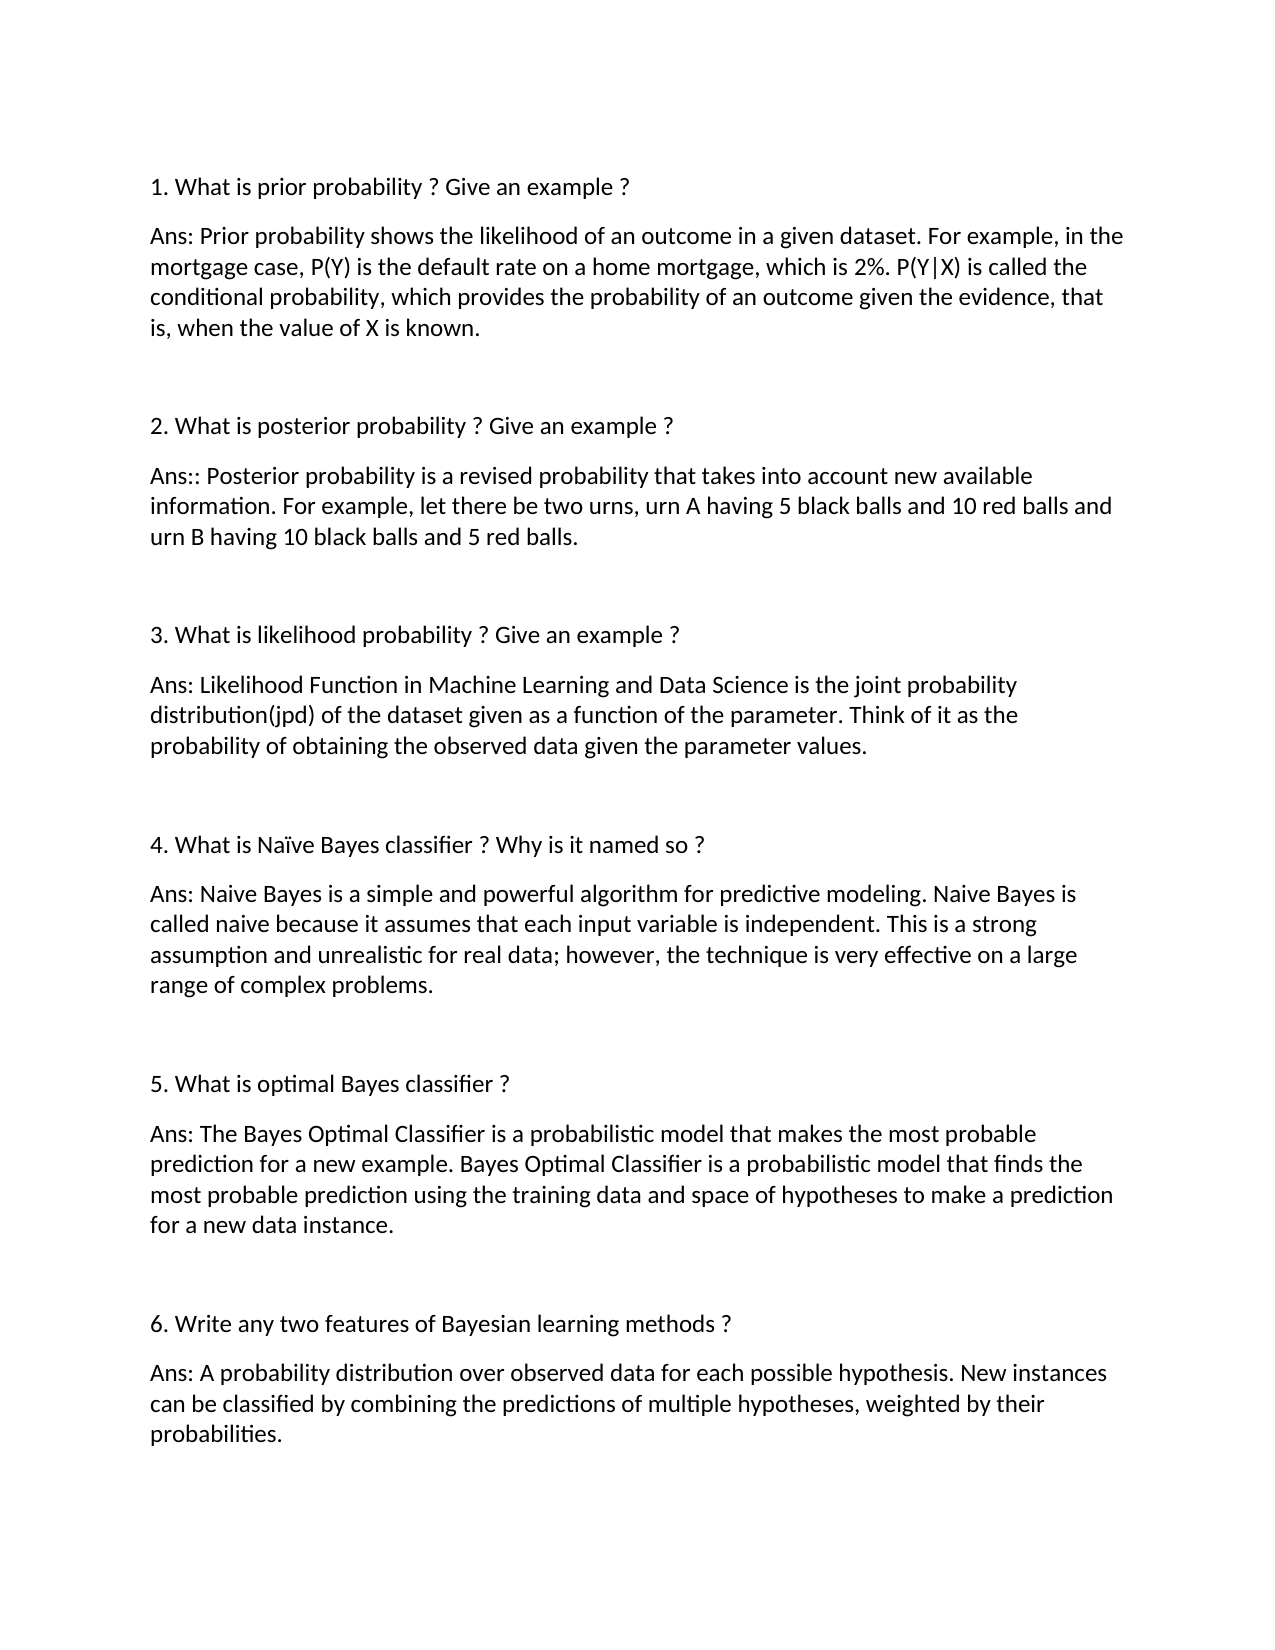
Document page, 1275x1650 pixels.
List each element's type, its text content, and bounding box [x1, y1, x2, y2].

text Ans: Likelihood Function in Machine Learning and Data Science is the joint probability distribution(jpd) of the dataset given as a function of the parameter. Think of it as the probability of obtaining the observed data given the parameter values. [150, 669, 1125, 761]
subtitle 5. What is optimal Bayes classifier ? [150, 1068, 1125, 1099]
text Ans: Prior probability shows the likelihood of an outcome in a given dataset. For example, in the mortgage case, P(Y) is the default rate on a home mortgage, which is 2%. P(Y|X) is called the conditional probability, which provides the probability of an outcome given the evidence, that is, when the value of X is known. [150, 220, 1125, 342]
subtitle 6. Write any two features of Bayesian learning methods ? [150, 1308, 1125, 1339]
text Ans: A probability distribution over observed data for each possible hypothesis. New instances can be classified by combining the predictions of multiple hypotheses, weighted by their probabilities. [150, 1357, 1125, 1449]
subtitle 3. What is likelihood probability ? Give an example ? [150, 620, 1125, 650]
subtitle 4. What is Naïve Bayes classifier ? Why is it named so ? [150, 829, 1125, 859]
text Ans: The Bayes Optimal Classifier is a probabilistic model that makes the most probable prediction for a new example. Bayes Optimal Classifier is a probabilistic model that finds the most probable prediction using the training data and space of hypotheses to make a prediction for a new data instance. [150, 1118, 1125, 1240]
subtitle 2. What is posterior probability ? Give an example ? [150, 411, 1125, 441]
text Ans:: Posterior probability is a revised probability that takes into account new available information. For example, let there be two urns, urn A having 5 black balls and 10 red balls and urn B having 10 black balls and 5 red balls. [150, 460, 1125, 551]
subtitle 1. What is prior probability ? Give an example ? [150, 171, 1125, 201]
text Ans: Naive Bayes is a simple and powerful algorithm for predictive modeling. Naive Bayes is called naive because it assumes that each input variable is independent. This is a strong assumption and unrealistic for real data; however, the technique is very effective on a large range of complex problems. [150, 878, 1125, 1000]
